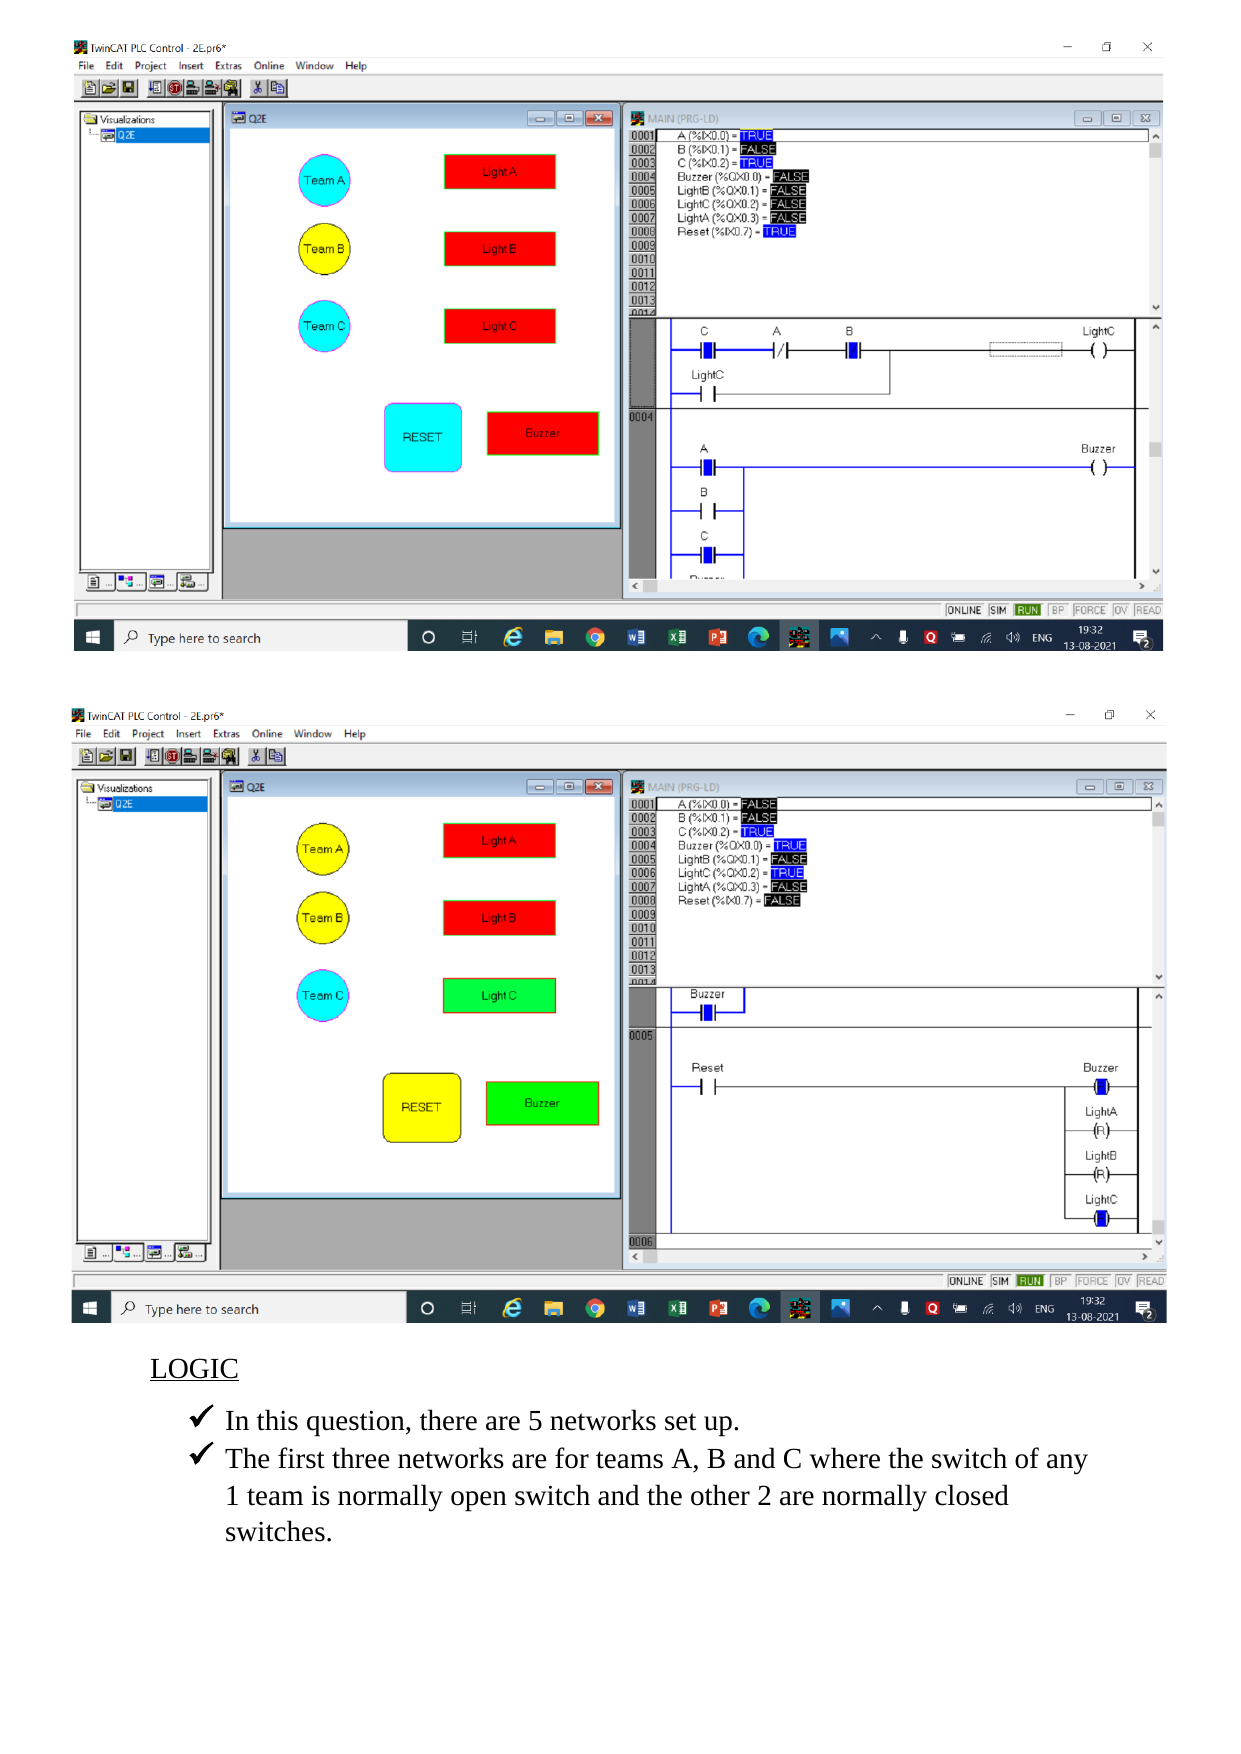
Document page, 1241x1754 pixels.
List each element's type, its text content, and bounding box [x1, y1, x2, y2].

picture [72, 37, 1162, 649]
text LOGIC [150, 1322, 1090, 1384]
list In this question, there are 5 networks set up. [187, 1403, 1090, 1438]
picture [70, 706, 1167, 1322]
list The first three networks are for teams A, B and C where the switch of any 1 team is normally open switch and the other 2 are normally closed switches. [187, 1441, 1090, 1547]
